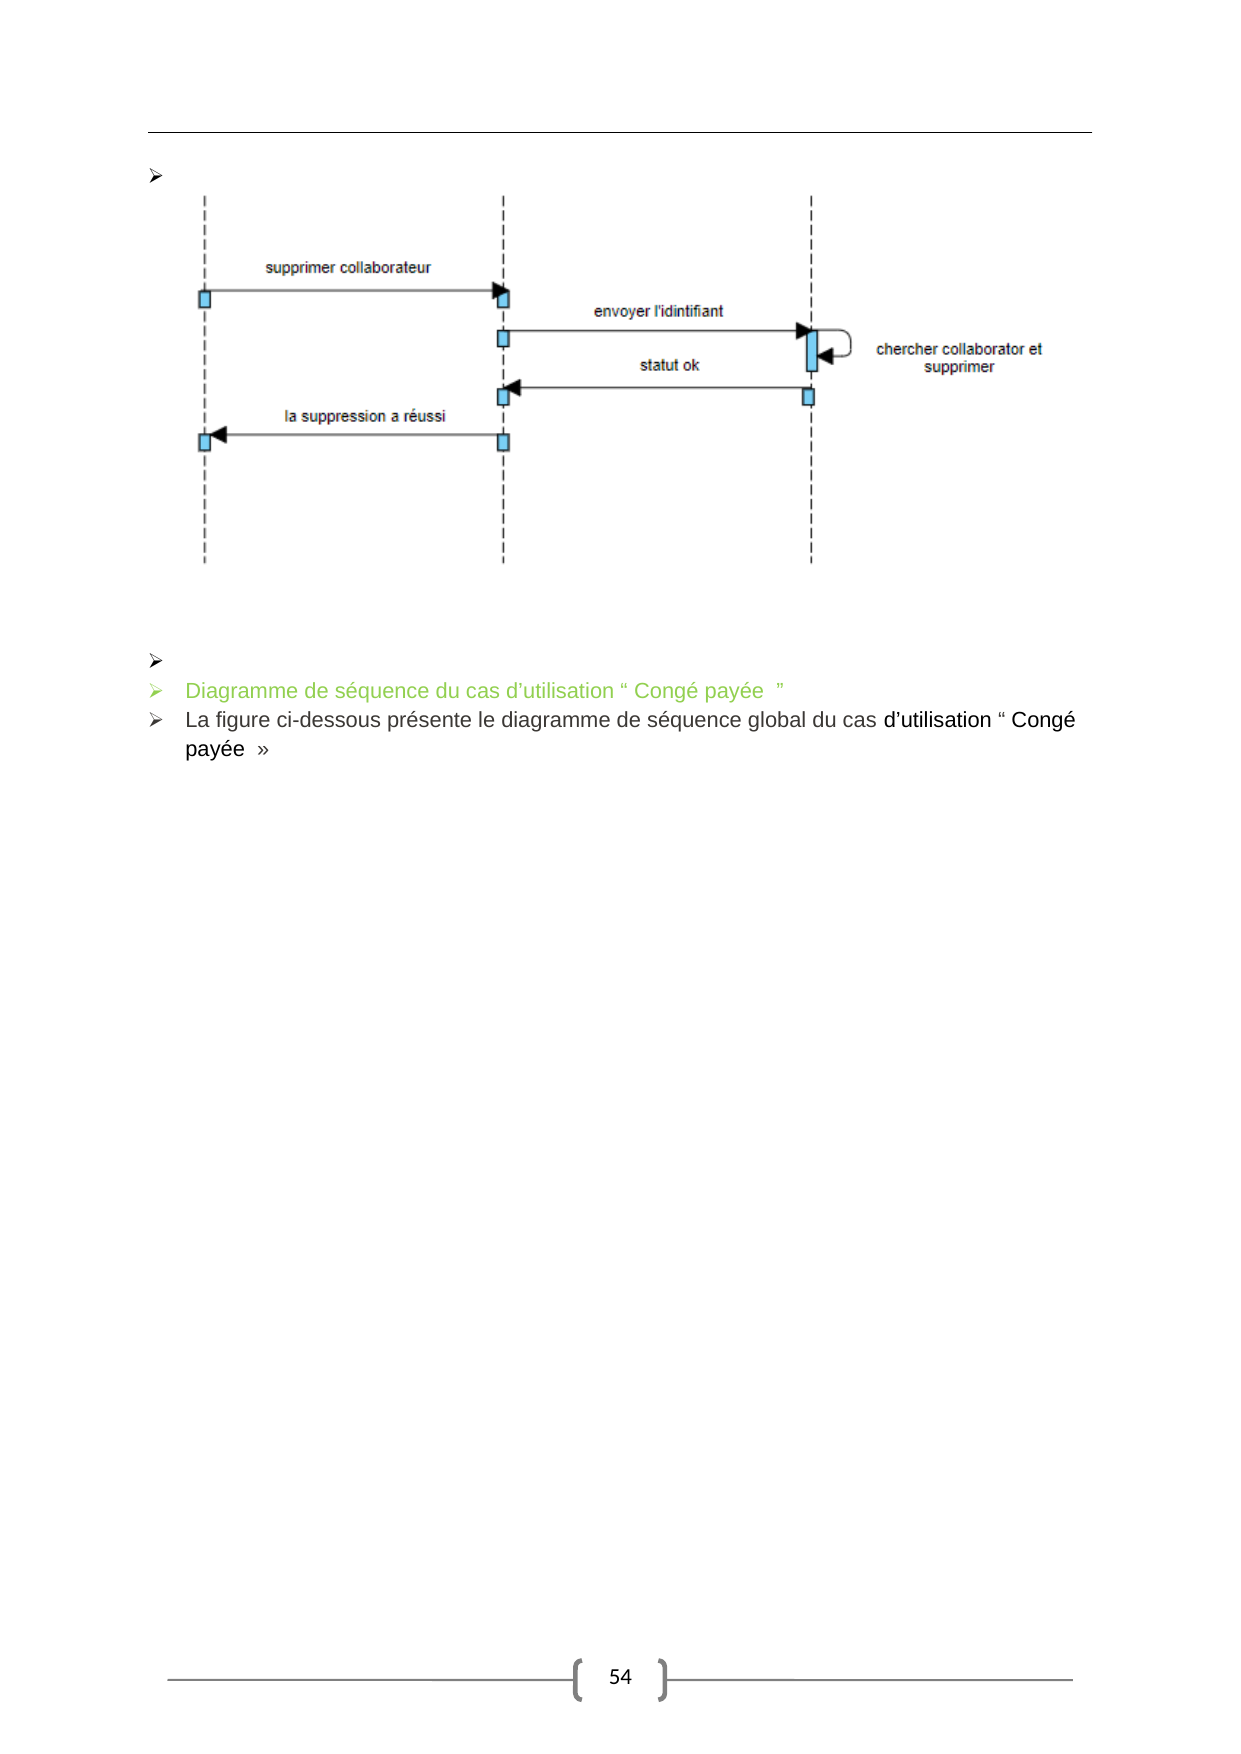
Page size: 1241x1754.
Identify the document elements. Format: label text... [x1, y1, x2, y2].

list La figure ci-dessous présente le diagramme de séquence global du cas d’utilisation “ Congé payée » [148, 707, 1092, 762]
list Diagramme de séquence du cas d’utilisation “ Congé payée ” [148, 678, 1092, 704]
picture [147, 193, 1123, 642]
